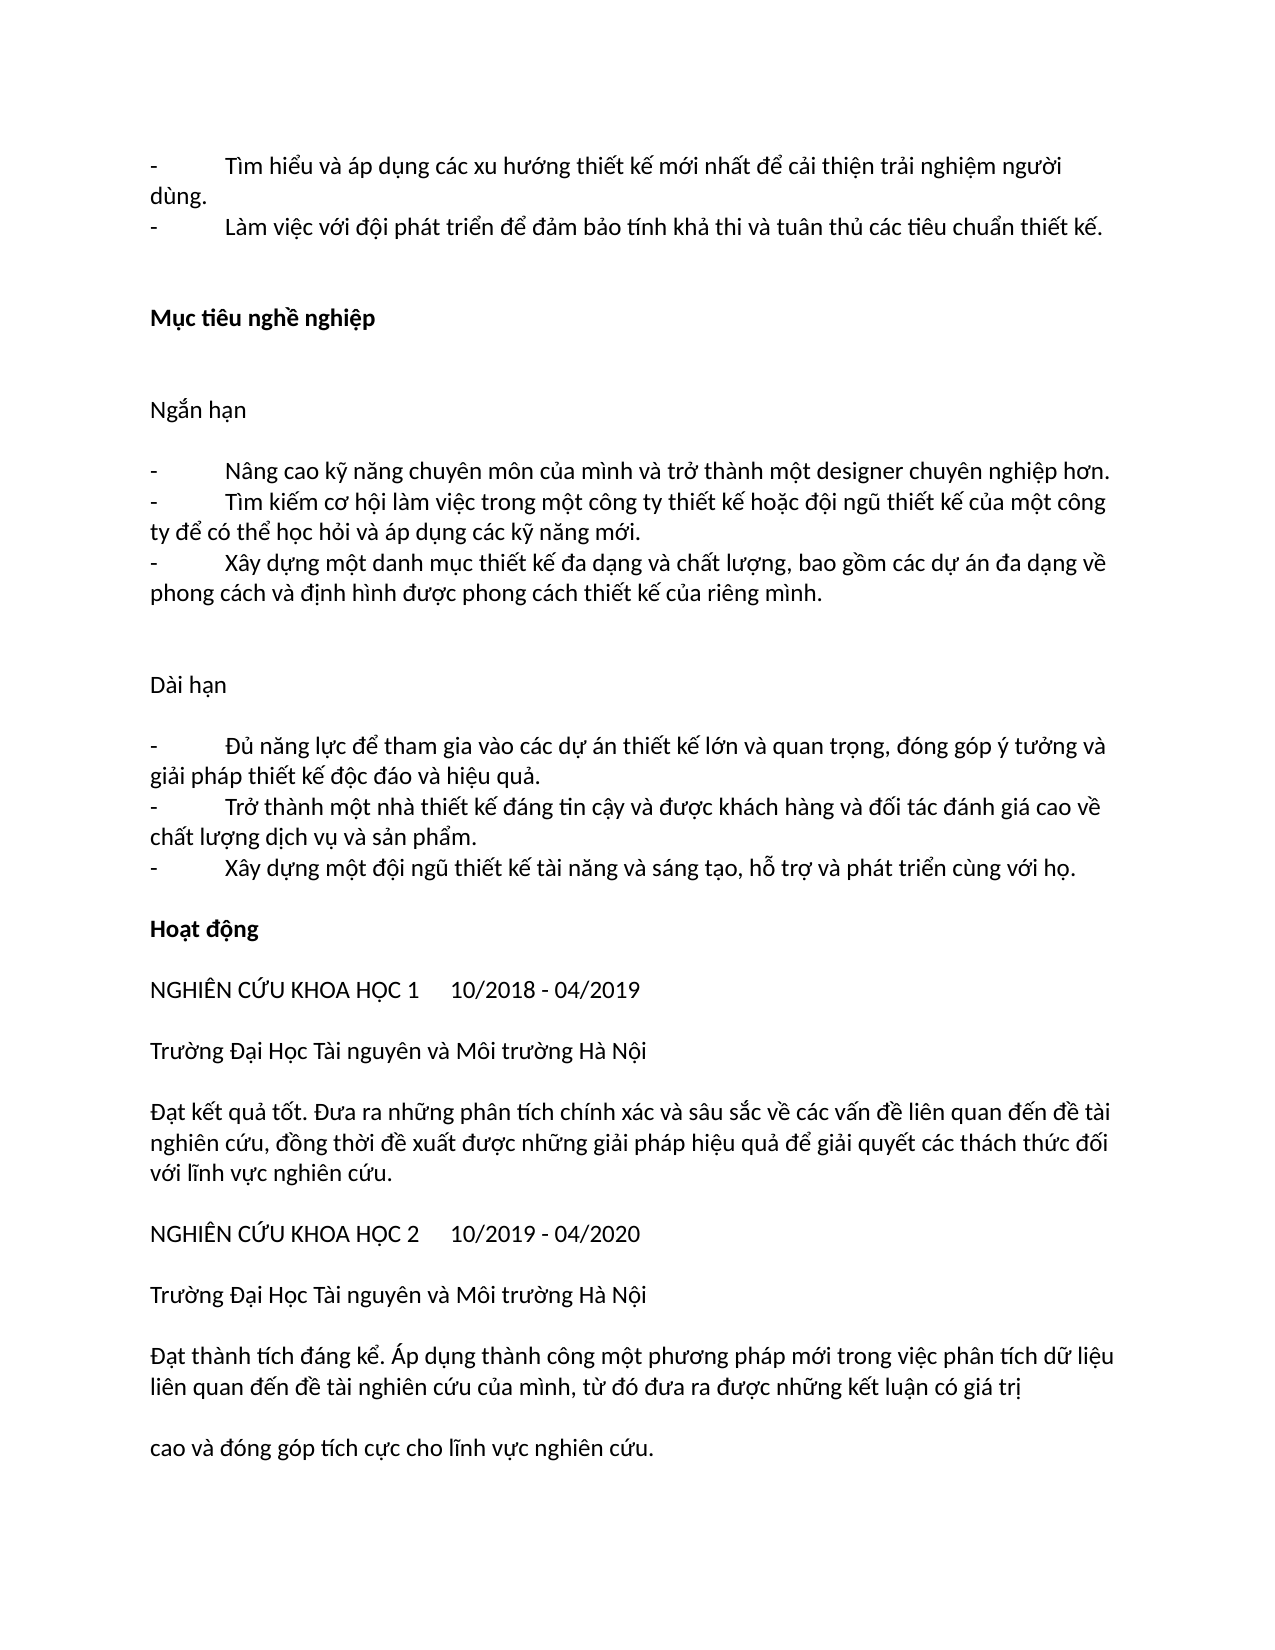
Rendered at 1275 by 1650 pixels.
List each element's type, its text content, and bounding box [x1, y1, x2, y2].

text - Nâng cao kỹ năng chuyên môn của mình và trở thành một designer chuyên nghiệp hơn. [150, 455, 1125, 486]
text Trường Đại Học Tài nguyên và Môi trường Hà Nội [150, 1279, 1125, 1310]
text - Tìm kiếm cơ hội làm việc trong một công ty thiết kế hoặc đội ngũ thiết kế của một công ty để có thể học hỏi và áp dụng các kỹ năng mới. [150, 486, 1125, 547]
text NGHIÊN CỨU KHOA HỌC 2 10/2019 - 04/2020 [150, 1218, 1125, 1249]
text Hoạt động [150, 913, 1125, 943]
text NGHIÊN CỨU KHOA HỌC 1 10/2018 - 04/2019 [150, 974, 1125, 1004]
text - Làm việc với đội phát triển để đảm bảo tính khả thi và tuân thủ các tiêu chuẩn thiết kế. [150, 211, 1125, 242]
text Đạt kết quả tốt. Đưa ra những phân tích chính xác và sâu sắc về các vấn đề liên quan đến đề tài nghiên cứu, đồng thời đề xuất được những giải pháp hiệu quả để giải quyết các thách thức đối với lĩnh vực nghiên cứu. [150, 1096, 1125, 1188]
text - Xây dựng một danh mục thiết kế đa dạng và chất lượng, bao gồm các dự án đa dạng về phong cách và định hình được phong cách thiết kế của riêng mình. [150, 547, 1125, 608]
text Mục tiêu nghề nghiệp [150, 303, 1125, 333]
text - Xây dựng một đội ngũ thiết kế tài năng và sáng tạo, hỗ trợ và phát triển cùng với họ. [150, 852, 1125, 882]
text Đạt thành tích đáng kể. Áp dụng thành công một phương pháp mới trong việc phân tích dữ liệu liên quan đến đề tài nghiên cứu của mình, từ đó đưa ra được những kết luận có giá trị [150, 1340, 1125, 1401]
text - Trở thành một nhà thiết kế đáng tin cậy và được khách hàng và đối tác đánh giá cao về chất lượng dịch vụ và sản phẩm. [150, 791, 1125, 852]
text cao và đóng góp tích cực cho lĩnh vực nghiên cứu. [150, 1432, 1125, 1462]
text Ngắn hạn [150, 394, 1125, 425]
text Dài hạn [150, 669, 1125, 699]
text - Đủ năng lực để tham gia vào các dự án thiết kế lớn và quan trọng, đóng góp ý tưởng và giải pháp thiết kế độc đáo và hiệu quả. [150, 730, 1125, 791]
text - Tìm hiểu và áp dụng các xu hướng thiết kế mới nhất để cải thiện trải nghiệm người dùng. [150, 150, 1125, 211]
text Trường Đại Học Tài nguyên và Môi trường Hà Nội [150, 1035, 1125, 1066]
